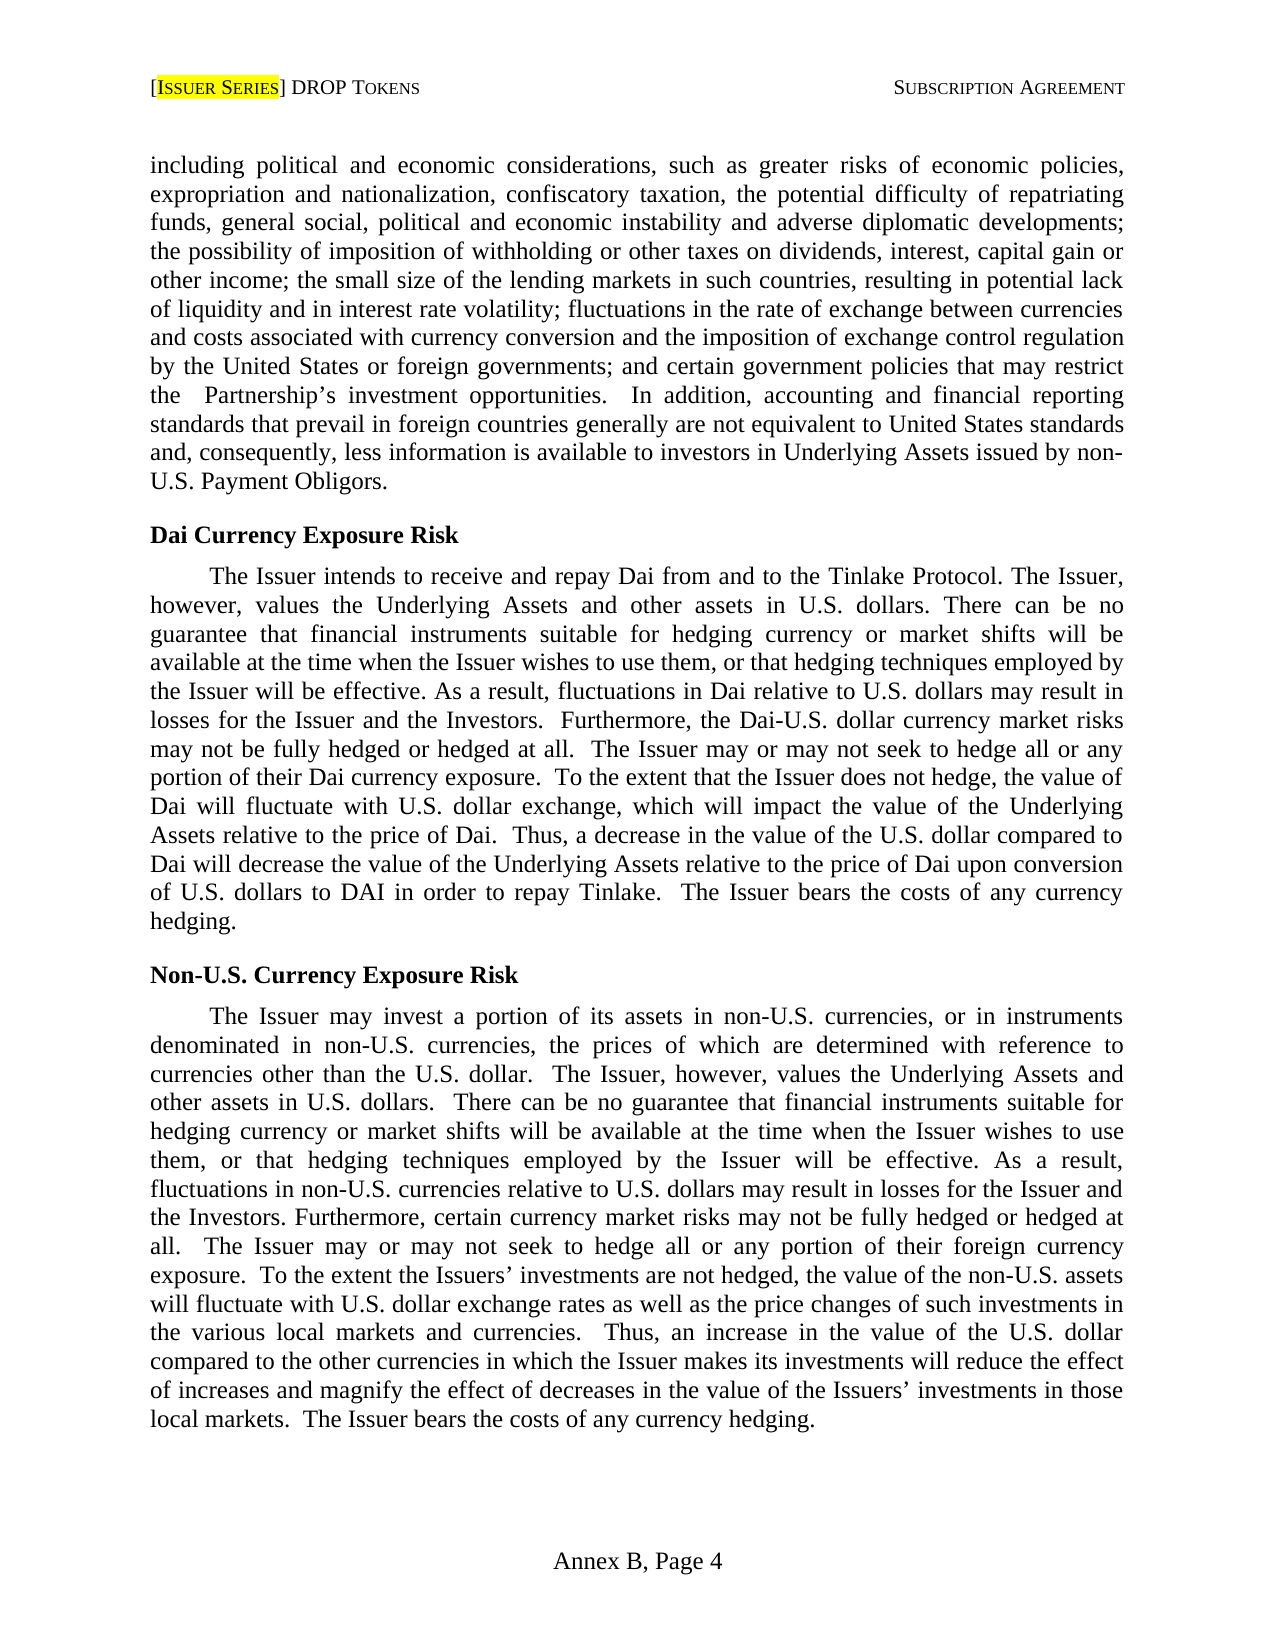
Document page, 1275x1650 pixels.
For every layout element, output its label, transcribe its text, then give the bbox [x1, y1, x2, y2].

text The Issuer intends to receive and repay Dai from and to the Tinlake Protocol. The Issuer, however, values the Underlying Assets and other assets in U.S. dollars. There can be no guarantee that financial instruments suitable for hedging currency or market shifts will be available at the time when the Issuer wishes to use them, or that hedging techniques employed by the Issuer will be effective. As a result, fluctuations in Dai relative to U.S. dollars may result in losses for the Issuer and the Investors. Furthermore, the Dai-U.S. dollar currency market risks may not be fully hedged or hedged at all. The Issuer may or may not seek to hedge all or any portion of their Dai currency exposure. To the extent that the Issuer does not hedge, the value of Dai will fluctuate with U.S. dollar exchange, which will impact the value of the Underlying Assets relative to the price of Dai. Thus, a decrease in the value of the U.S. dollar compared to Dai will decrease the value of the Underlying Assets relative to the price of Dai upon conversion of U.S. dollars to DAI in order to repay Tinlake. The Issuer bears the costs of any currency hedging. [150, 561, 1125, 935]
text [150, 150, 1125, 495]
text Dai Currency Exposure Risk [150, 520, 1125, 549]
text The Issuer may invest a portion of its assets in non-U.S. currencies, or in instruments denominated in non-U.S. currencies, the prices of which are determined with reference to currencies other than the U.S. dollar. The Issuer, however, values the Underlying Assets and other assets in U.S. dollars. There can be no guarantee that financial instruments suitable for hedging currency or market shifts will be available at the time when the Issuer wishes to use them, or that hedging techniques employed by the Issuer will be effective. As a result, fluctuations in non-U.S. currencies relative to U.S. dollars may result in losses for the Issuer and the Investors. Furthermore, certain currency market risks may not be fully hedged or hedged at all. The Issuer may or may not seek to hedge all or any portion of their foreign currency exposure. To the extent the Issuers’ investments are not hedged, the value of the non-U.S. assets will fluctuate with U.S. dollar exchange rates as well as the price changes of such investments in the various local markets and currencies. Thus, an increase in the value of the U.S. dollar compared to the other currencies in which the Issuer makes its investments will reduce the effect of increases and magnify the effect of decreases in the value of the Issuers’ investments in those local markets. The Issuer bears the costs of any currency hedging. [150, 1001, 1125, 1432]
text Non-U.S. Currency Exposure Risk [150, 960, 1125, 989]
